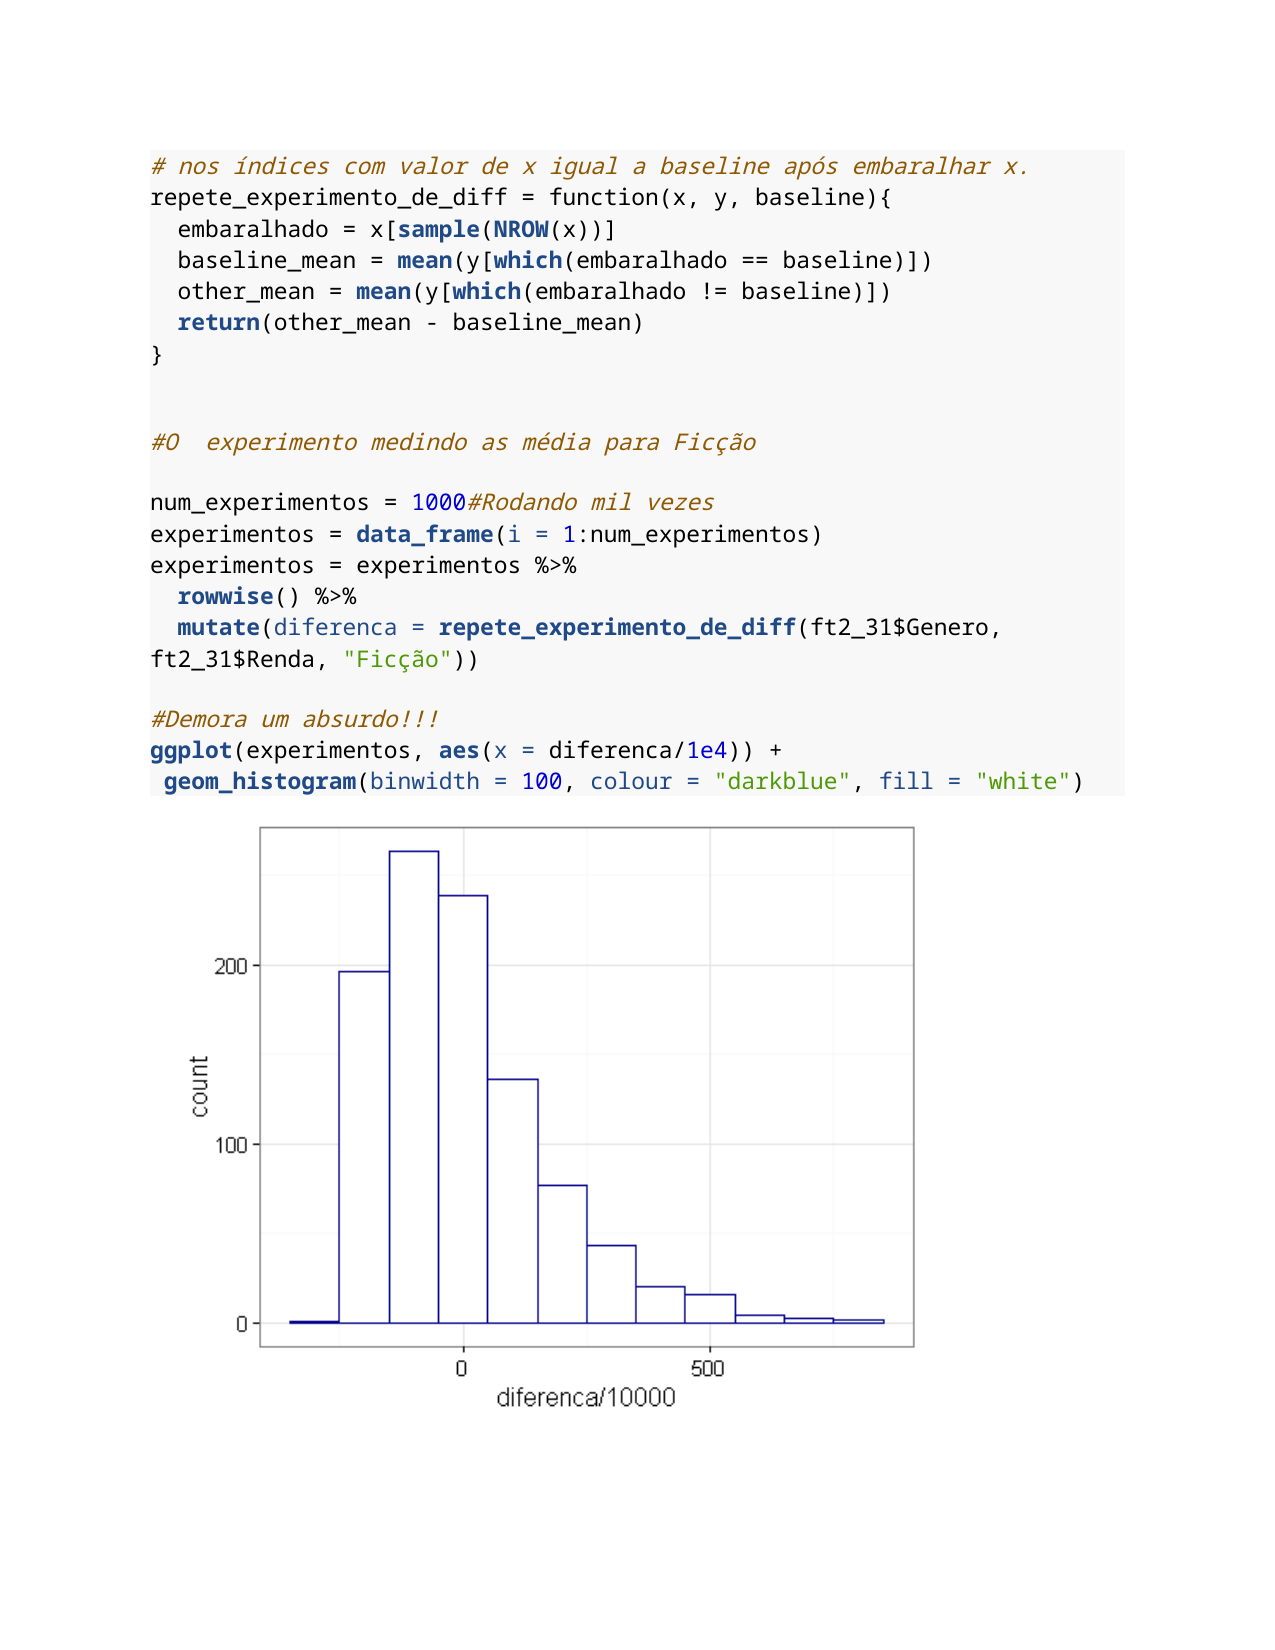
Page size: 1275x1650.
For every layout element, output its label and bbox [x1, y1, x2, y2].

picture [168, 817, 925, 1424]
text [150, 150, 1125, 796]
